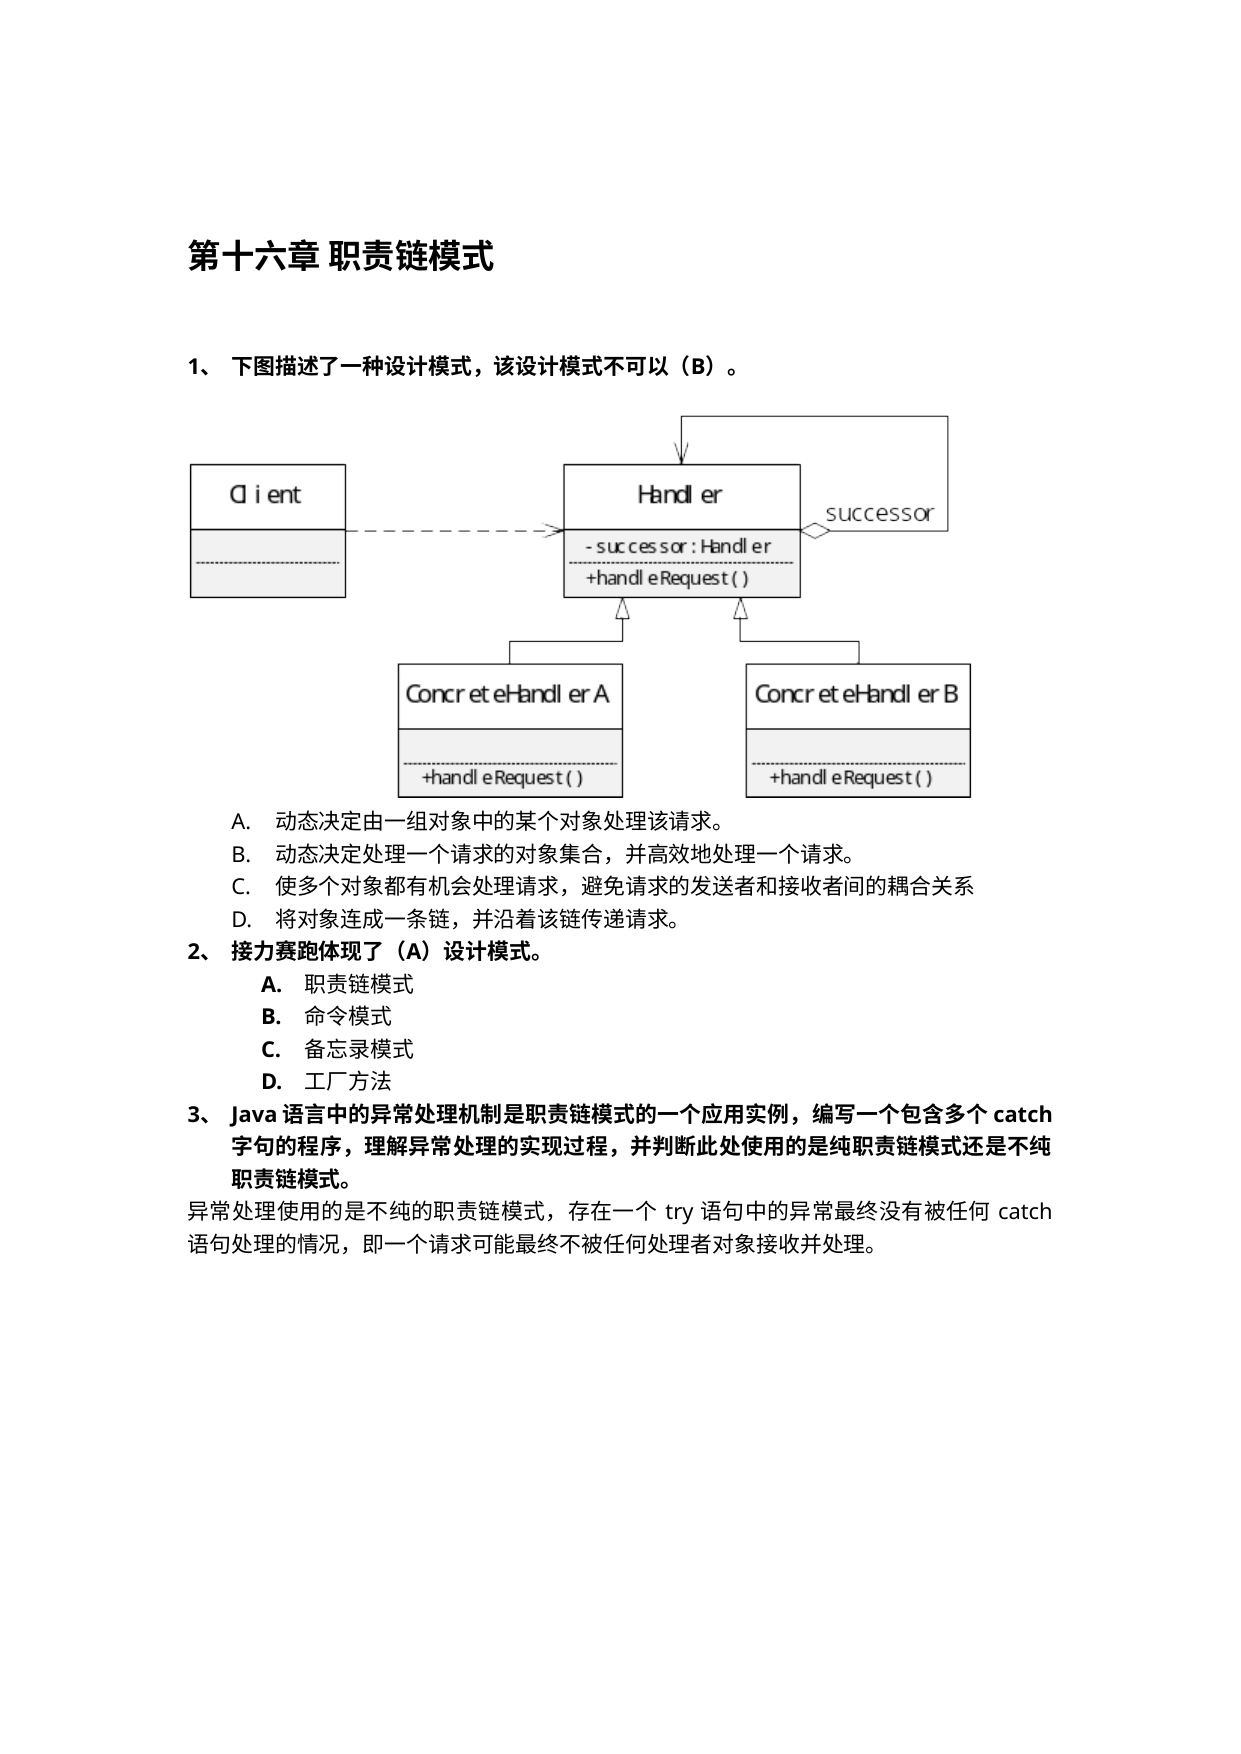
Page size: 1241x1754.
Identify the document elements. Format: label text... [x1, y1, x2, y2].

list 使多个对象都有机会处理请求，避免请求的发送者和接收者间的耦合关系 [231, 869, 1053, 901]
text 异常处理使用的是不纯的职责链模式，存在一个 try 语句中的异常最终没有被任何 catch语句处理的情况，即一个请求可能最终不被任何处理者对象接收并处理。 [187, 1194, 1053, 1259]
list 下图描述了一种设计模式，该设计模式不可以（B）。 [187, 349, 1053, 381]
subtitle 第十六章 职责链模式 [187, 222, 1053, 287]
list 职责链模式 [261, 966, 1053, 999]
list 备忘录模式 [261, 1031, 1053, 1064]
list 接力赛跑体现了（A）设计模式。 [187, 934, 1053, 966]
list 动态决定处理一个请求的对象集合，并高效地处理一个请求。 [231, 836, 1053, 869]
list 工厂方法 [261, 1064, 1053, 1096]
list 命令模式 [261, 999, 1053, 1031]
list 动态决定由一组对象中的某个对象处理该请求。 [231, 804, 1053, 836]
list Java语言中的异常处理机制是职责链模式的一个应用实例，编写一个包含多个catch字句的程序，理解异常处理的实现过程，并判断此处使用的是纯职责链模式还是不纯职责链模式。 [187, 1096, 1053, 1194]
list 将对象连成一条链，并沿着该链传递请求。 [231, 901, 1053, 934]
